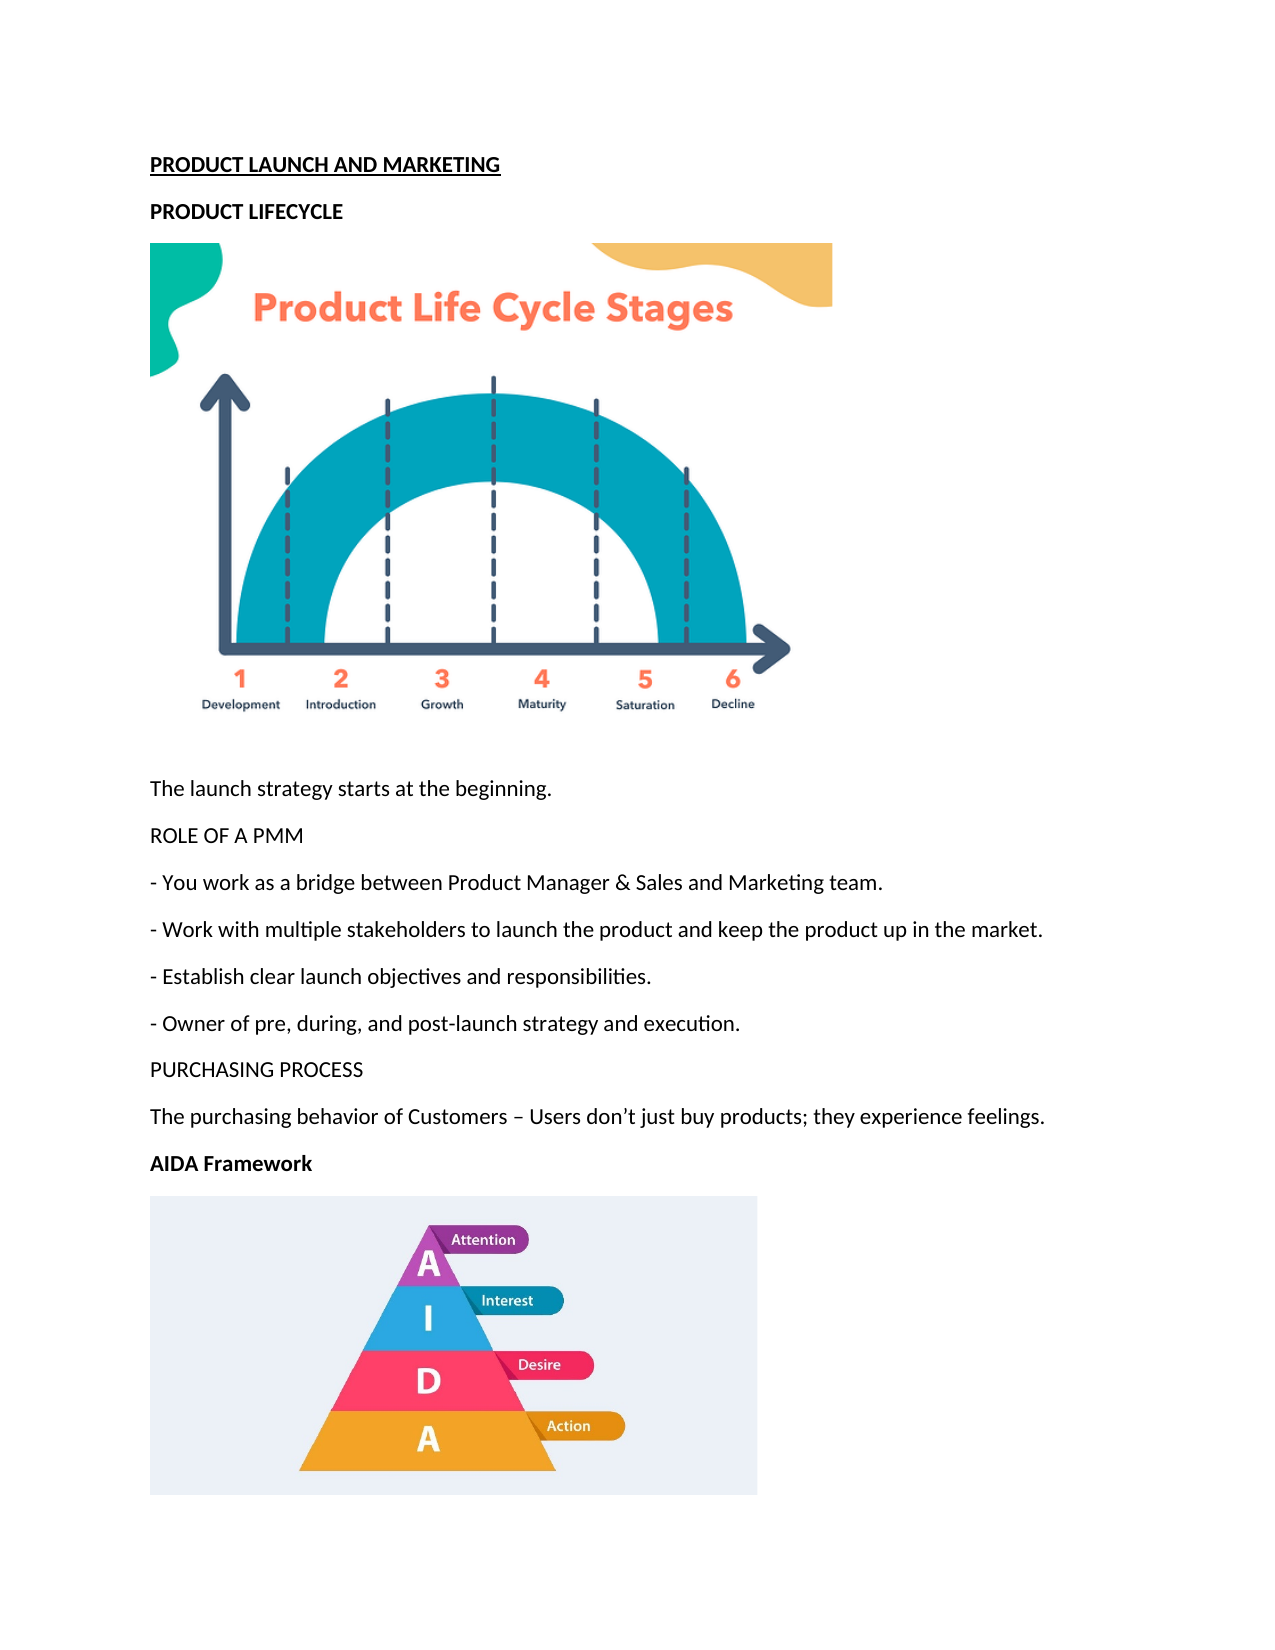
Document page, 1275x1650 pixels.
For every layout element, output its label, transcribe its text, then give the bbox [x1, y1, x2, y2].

text - Establish clear launch objectives and responsibilities. [150, 962, 1125, 990]
text PRODUCT LAUNCH AND MARKETING [150, 150, 1125, 178]
text The purchasing behavior of Customers – Users don’t just buy products; they experience feelings. [150, 1102, 1125, 1130]
text - Work with multiple stakeholders to launch the product and keep the product up in the market. [150, 915, 1125, 943]
text - You work as a bridge between Product Manager & Sales and Marketing team. [150, 868, 1125, 896]
text The launch strategy starts at the beginning. [150, 774, 1125, 802]
picture [150, 1196, 758, 1495]
text - Owner of pre, during, and post-launch strategy and execution. [150, 1009, 1125, 1037]
text PRODUCT LIFECYCLE [150, 197, 1125, 225]
text AIDA Framework [150, 1149, 1125, 1177]
picture [150, 243, 833, 756]
text ROLE OF A PMM [150, 821, 1125, 849]
text PURCHASING PROCESS [150, 1056, 1125, 1083]
